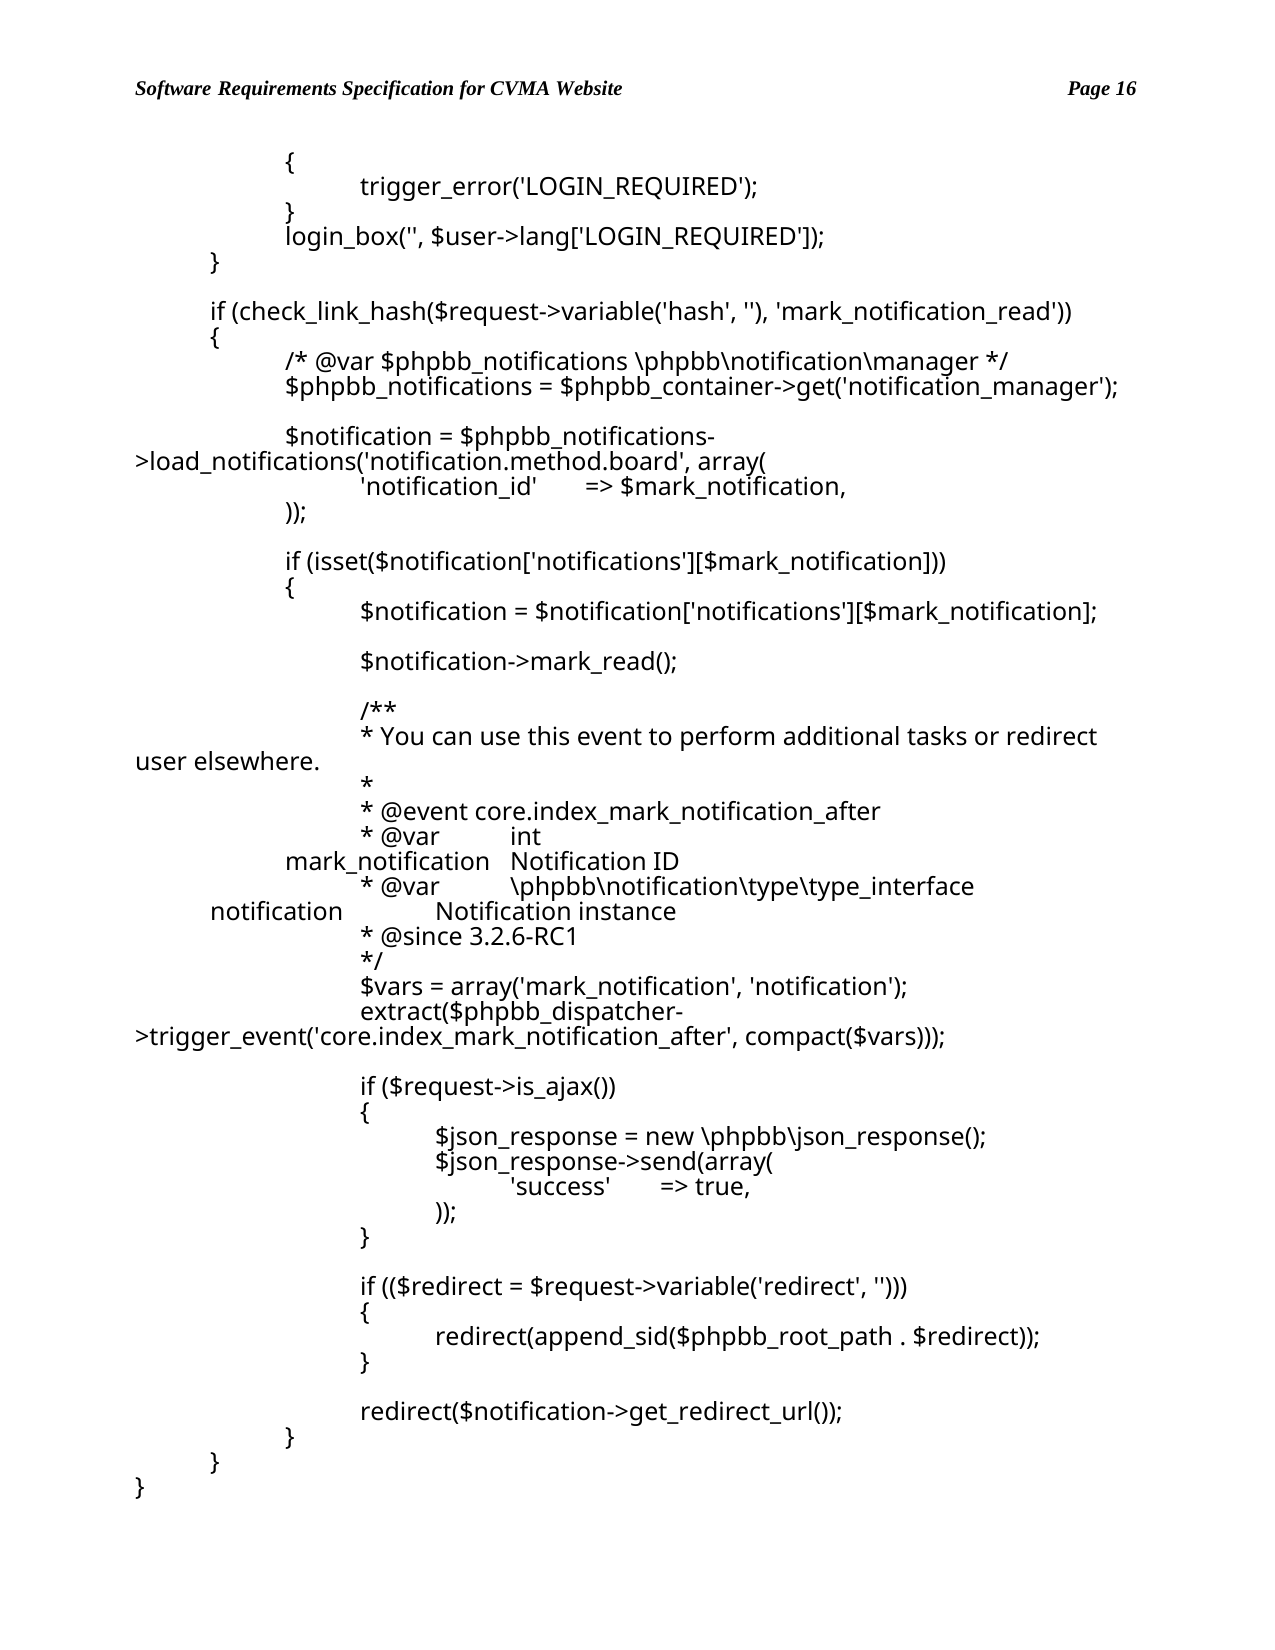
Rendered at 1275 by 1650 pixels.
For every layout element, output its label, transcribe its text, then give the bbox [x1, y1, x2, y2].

text { [135, 325, 1140, 350]
text * @var int mark_notification Notification ID [135, 825, 1140, 875]
text $notification->mark_read(); [135, 650, 1140, 675]
text { [135, 1300, 1140, 1325]
text * @event core.index_mark_notification_after [135, 800, 1140, 825]
text if (isset($notification['notifications'][$mark_notification])) [135, 550, 1140, 575]
text )); [135, 1200, 1140, 1225]
text $json_response = new \phpbb\json_response(); [135, 1125, 1140, 1150]
text if (check_link_hash($request->variable('hash', ''), 'mark_notification_read')) [135, 300, 1140, 325]
text $notification = $phpbb_notifications->load_notifications('notification.method.board', array( [135, 425, 1140, 475]
text trigger_error('LOGIN_REQUIRED'); [135, 175, 1140, 200]
text /* @var $phpbb_notifications \phpbb\notification\manager */ [135, 350, 1140, 375]
text } [135, 1475, 1140, 1500]
text * @var \phpbb\notification\type\type_interface notification Notification instance [135, 875, 1140, 925]
text } [135, 1225, 1140, 1250]
text { [135, 150, 1140, 175]
text $vars = array('mark_notification', 'notification'); [135, 975, 1140, 1000]
text } [135, 200, 1140, 225]
text )); [135, 500, 1140, 525]
text 'notification_id' => $mark_notification, [135, 475, 1140, 500]
text login_box('', $user->lang['LOGIN_REQUIRED']); [135, 225, 1140, 250]
text extract($phpbb_dispatcher->trigger_event('core.index_mark_notification_after', compact($vars))); [135, 1000, 1140, 1050]
text if (($redirect = $request->variable('redirect', ''))) [135, 1275, 1140, 1300]
text redirect(append_sid($phpbb_root_path . $redirect)); [135, 1325, 1140, 1350]
text * [135, 775, 1140, 800]
text { [135, 575, 1140, 600]
text $notification = $notification['notifications'][$mark_notification]; [135, 600, 1140, 625]
text $phpbb_notifications = $phpbb_container->get('notification_manager'); [135, 375, 1140, 400]
text 'success' => true, [135, 1175, 1140, 1200]
text } [135, 250, 1140, 275]
text $json_response->send(array( [135, 1150, 1140, 1175]
text { [135, 1100, 1140, 1125]
text } [135, 1450, 1140, 1475]
text if ($request->is_ajax()) [135, 1075, 1140, 1100]
text */ [135, 950, 1140, 975]
text /** [135, 700, 1140, 725]
text * @since 3.2.6-RC1 [135, 925, 1140, 950]
text redirect($notification->get_redirect_url()); [135, 1400, 1140, 1425]
text * You can use this event to perform additional tasks or redirect user elsewhere. [135, 725, 1140, 775]
text } [135, 1425, 1140, 1450]
text } [135, 1350, 1140, 1375]
